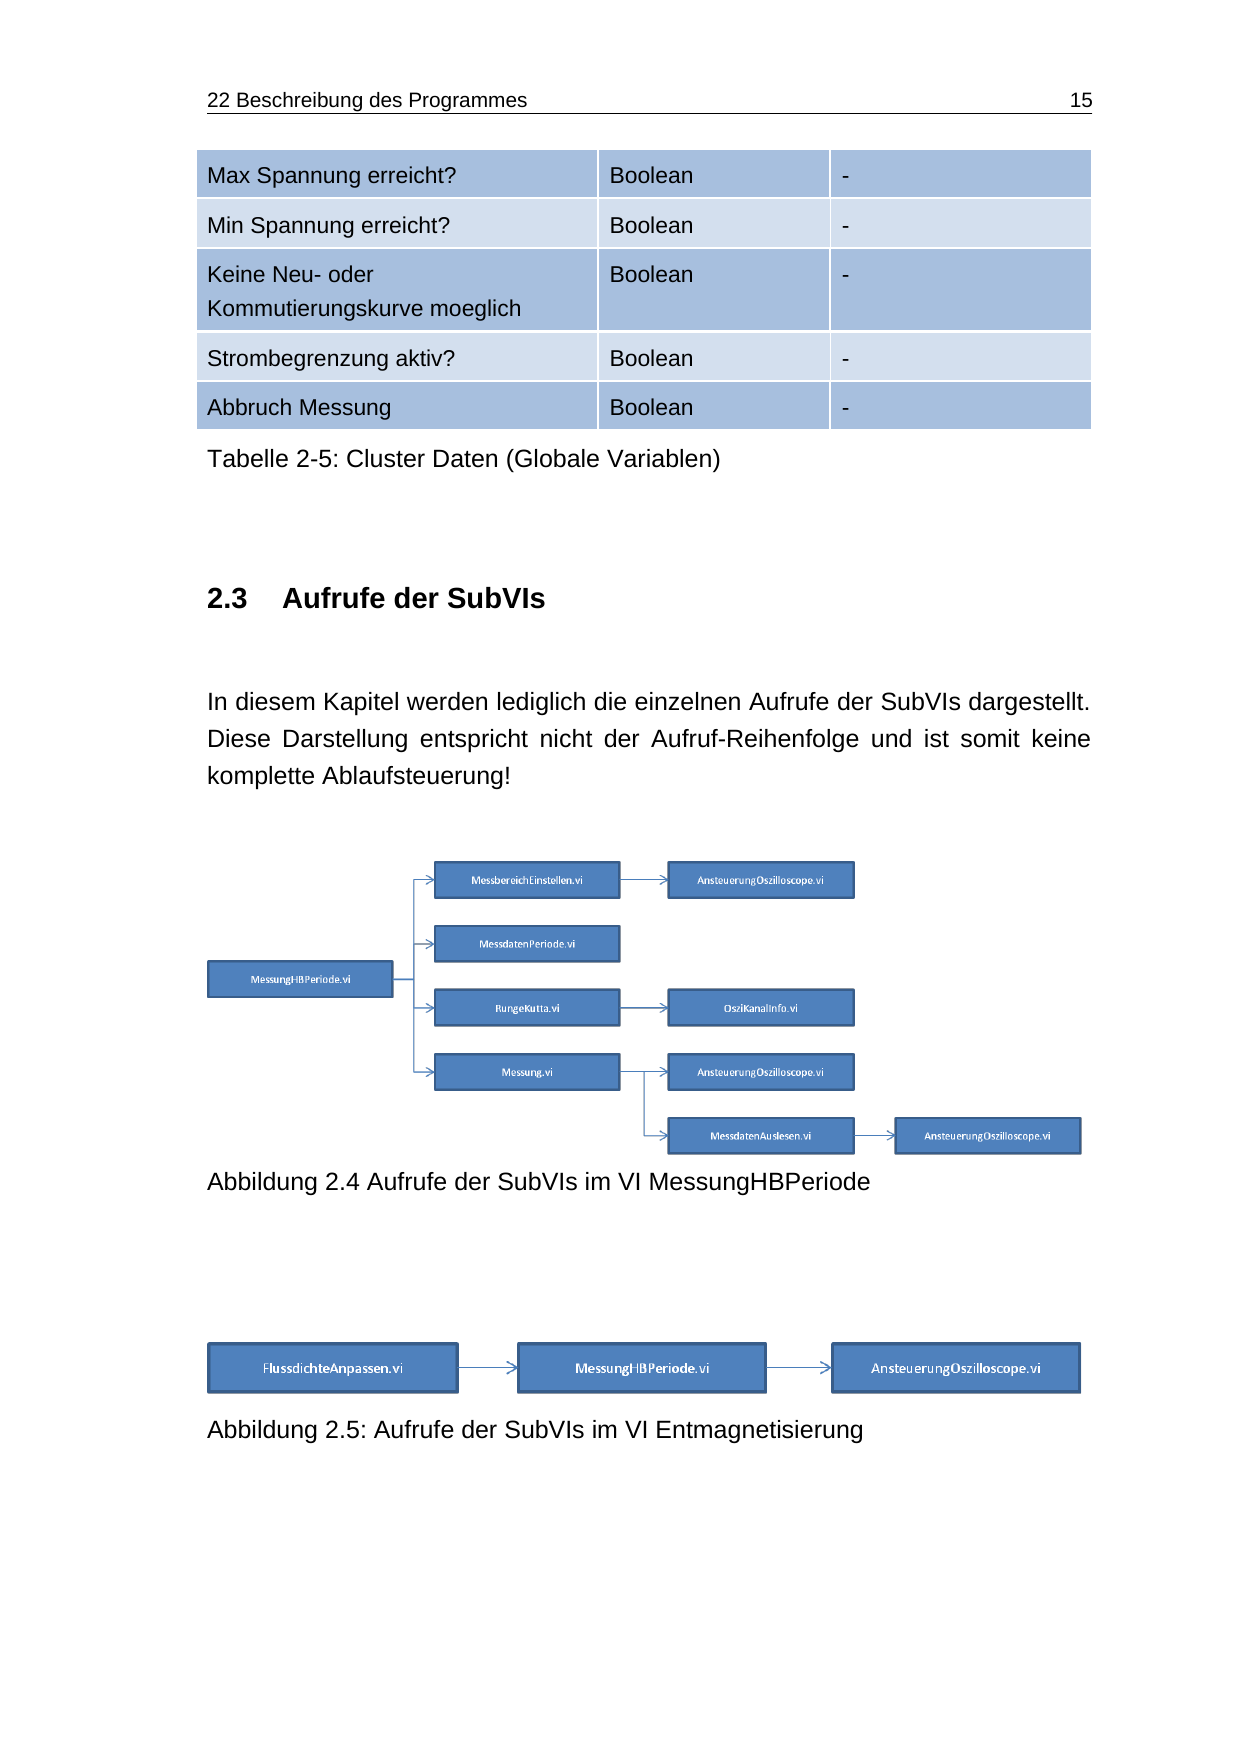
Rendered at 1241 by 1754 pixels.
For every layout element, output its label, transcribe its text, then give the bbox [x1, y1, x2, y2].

table_cell Boolean [599, 199, 830, 247]
table_cell - [831, 333, 1091, 380]
text Abbildung 2.4 Aufrufe der SubVIs im VI MessungHBPeriode [207, 1167, 1092, 1196]
table_cell Boolean [599, 382, 829, 429]
table_cell Max Spannung erreicht? [197, 150, 597, 197]
table_cell Keine Neu- oder Kommutierungskurve moeglich [197, 249, 597, 330]
table_cell - [831, 382, 1091, 429]
table_cell Boolean [599, 150, 829, 197]
table_cell - [831, 150, 1091, 197]
text Tabelle 2-5: Cluster Daten (Globale Variablen) [207, 444, 1092, 473]
picture [206, 861, 1082, 1155]
table_cell Strombegrenzung aktiv? [197, 333, 597, 380]
table_cell Min Spannung erreicht? [197, 199, 597, 247]
text Abbildung 2.5: Aufrufe der SubVIs im VI Entmagnetisierung [207, 1415, 1092, 1444]
table_cell Boolean [599, 249, 829, 330]
table_cell - [831, 249, 1091, 330]
subtitle Aufrufe der SubVIs [207, 581, 1092, 614]
text In diesem Kapitel werden lediglich die einzelnen Aufrufe der SubVIs dargestellt. Diese Darstellung entspricht nicht der Aufruf-Reihenfolge und ist somit keine komplette Ablaufsteuerung! [207, 687, 1092, 790]
table_cell Boolean [599, 333, 830, 380]
table_cell - [831, 199, 1091, 247]
table_cell Abbruch Messung [197, 382, 597, 429]
picture [206, 1341, 1082, 1394]
